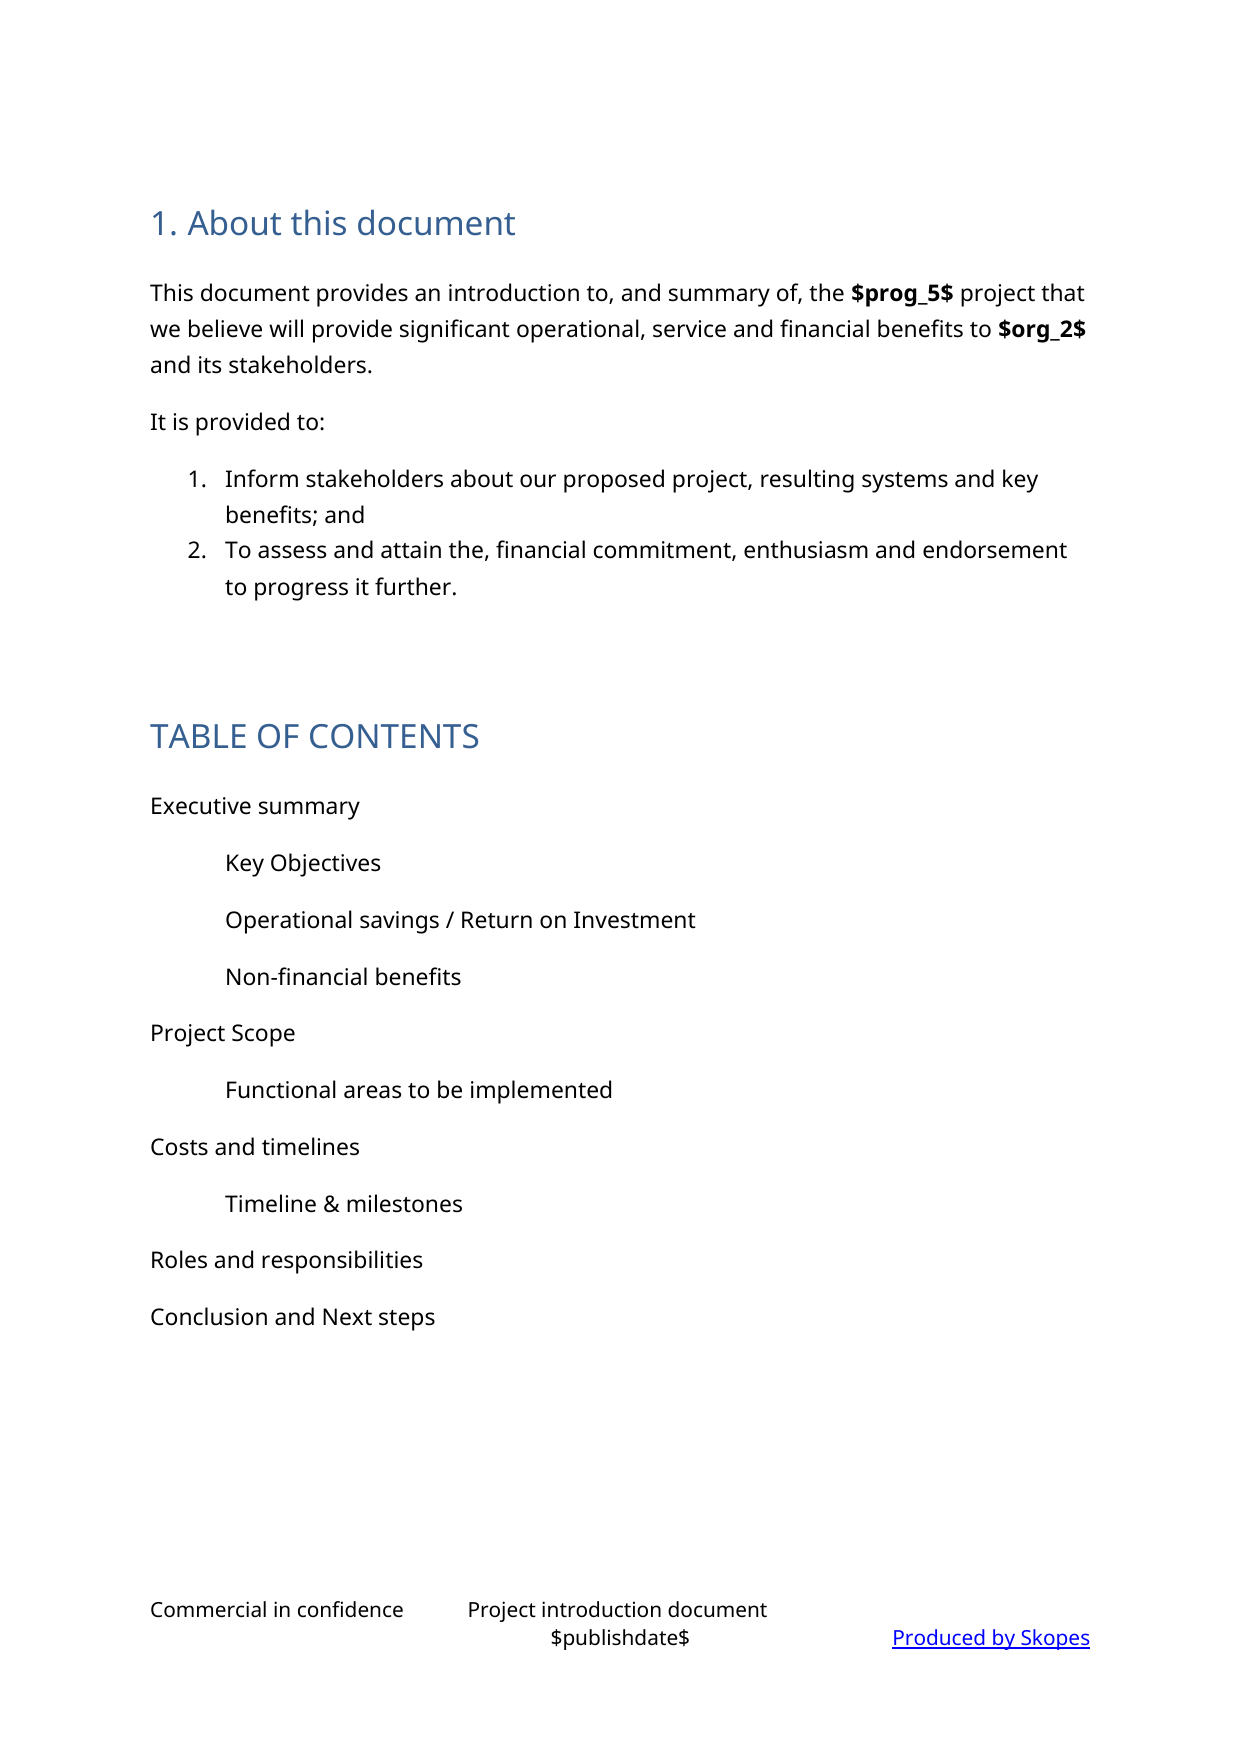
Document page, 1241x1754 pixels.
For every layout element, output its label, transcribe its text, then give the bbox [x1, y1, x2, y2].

text This document provides an introduction to, and summary of, the $prog_5$ project that we believe will provide significant operational, service and financial benefits to $org_2$ and its stakeholders. [150, 277, 1090, 380]
list Inform stakeholders about our proposed project, resulting systems and key benefits; and [187, 463, 1090, 530]
text Executive summary [150, 790, 1090, 822]
list To assess and attain the, financial commitment, enthusiasm and endorsement to progress it further. [187, 534, 1090, 602]
text Timeline & milestones [225, 1188, 1090, 1219]
text Key Objectives [225, 847, 1090, 878]
text It is provided to: [150, 406, 1090, 437]
text Functional areas to be implemented [225, 1074, 1090, 1105]
text Costs and timelines [150, 1131, 1090, 1162]
subtitle About this document [150, 200, 1090, 245]
subtitle TABLE OF CONTENTS [150, 713, 1090, 758]
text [150, 1301, 1090, 1332]
text Roles and responsibilities [150, 1244, 1090, 1276]
text Operational savings / Return on Investment [225, 904, 1090, 935]
text Non-financial benefits [225, 961, 1090, 992]
text Project Scope [150, 1017, 1090, 1049]
